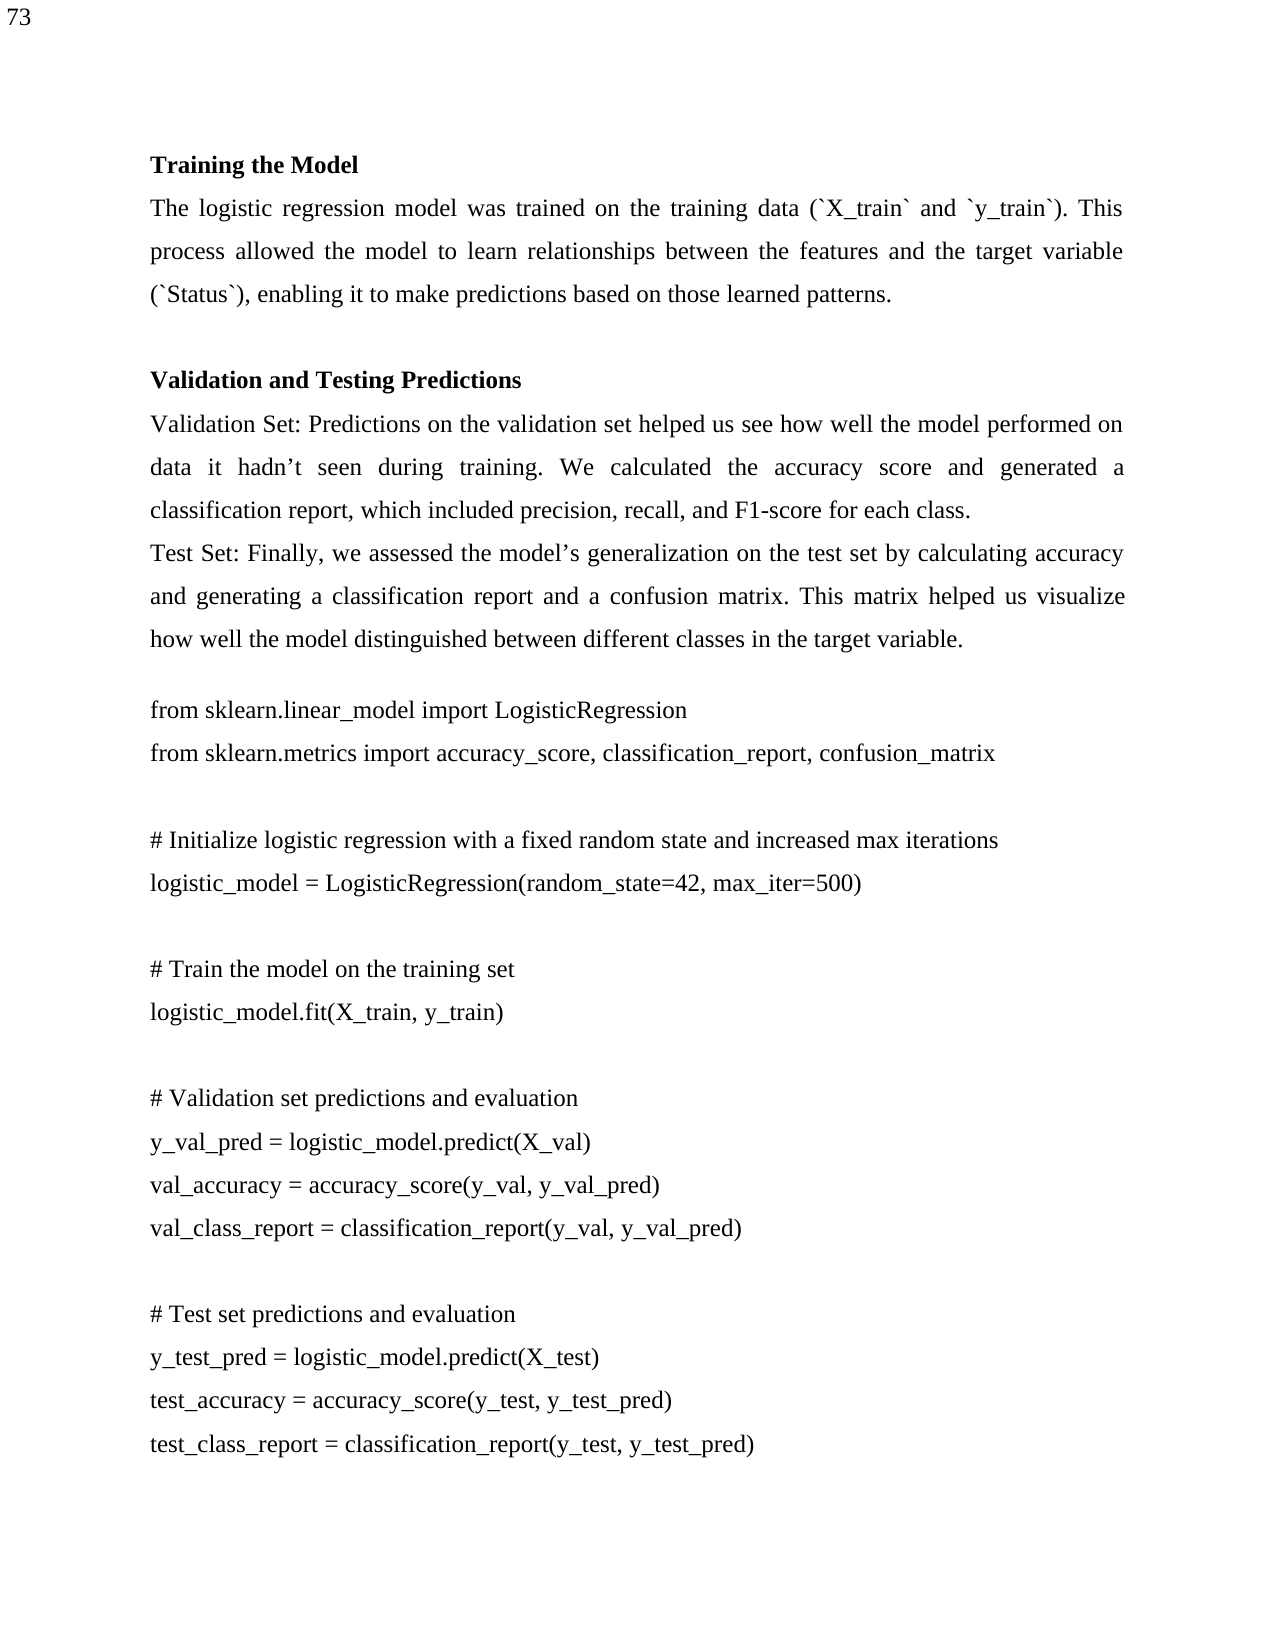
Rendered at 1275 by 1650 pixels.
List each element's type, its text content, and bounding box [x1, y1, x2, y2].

text Test Set: Finally, we assessed the model’s generalization on the test set by calculating accuracy and generating a classification report and a confusion matrix. This matrix helped us visualize how well the model distinguished between different classes in the target variable. [150, 538, 1125, 653]
text The logistic regression model was trained on the training data (`X_train` and `y_train`). This process allowed the model to learn relationships between the features and the target variable (`Status`), enabling it to make predictions based on those learned patterns. [150, 193, 1124, 308]
text Validation Set: Predictions on the validation set helped us see how well the model performed on data it hadn’t seen during training. We calculated the accuracy score and generated a classification report, which included precision, recall, and F1-score for each class. [150, 409, 1125, 524]
text # Initialize logistic regression with a fixed random state and increased max iterations logistic_model = LogisticRegression(random_state=42, max_iter=500) [150, 825, 999, 897]
subtitle Validation and Testing Predictions [150, 365, 1142, 394]
text from sklearn.metrics import accuracy_score, classification_report, confusion_matrix [150, 738, 1142, 767]
text from sklearn.linear_model import LogisticRegression [150, 695, 1142, 724]
text # Validation set predictions and evaluation y_val_pred = logistic_model.predict(X_val) val_accuracy = accuracy_score(y_val, y_val_pred) [150, 1083, 660, 1198]
subtitle Training the Model [150, 150, 1142, 179]
text test_accuracy = accuracy_score(y_test, y_test_pred) test_class_report = classification_report(y_test, y_test_pred) [150, 1386, 754, 1457]
text val_class_report = classification_report(y_val, y_val_pred) [150, 1213, 1142, 1242]
text # Train the model on the training set logistic_model.fit(X_train, y_train) [150, 954, 515, 1026]
text # Test set predictions and evaluation y_test_pred = logistic_model.predict(X_test) [150, 1299, 600, 1371]
